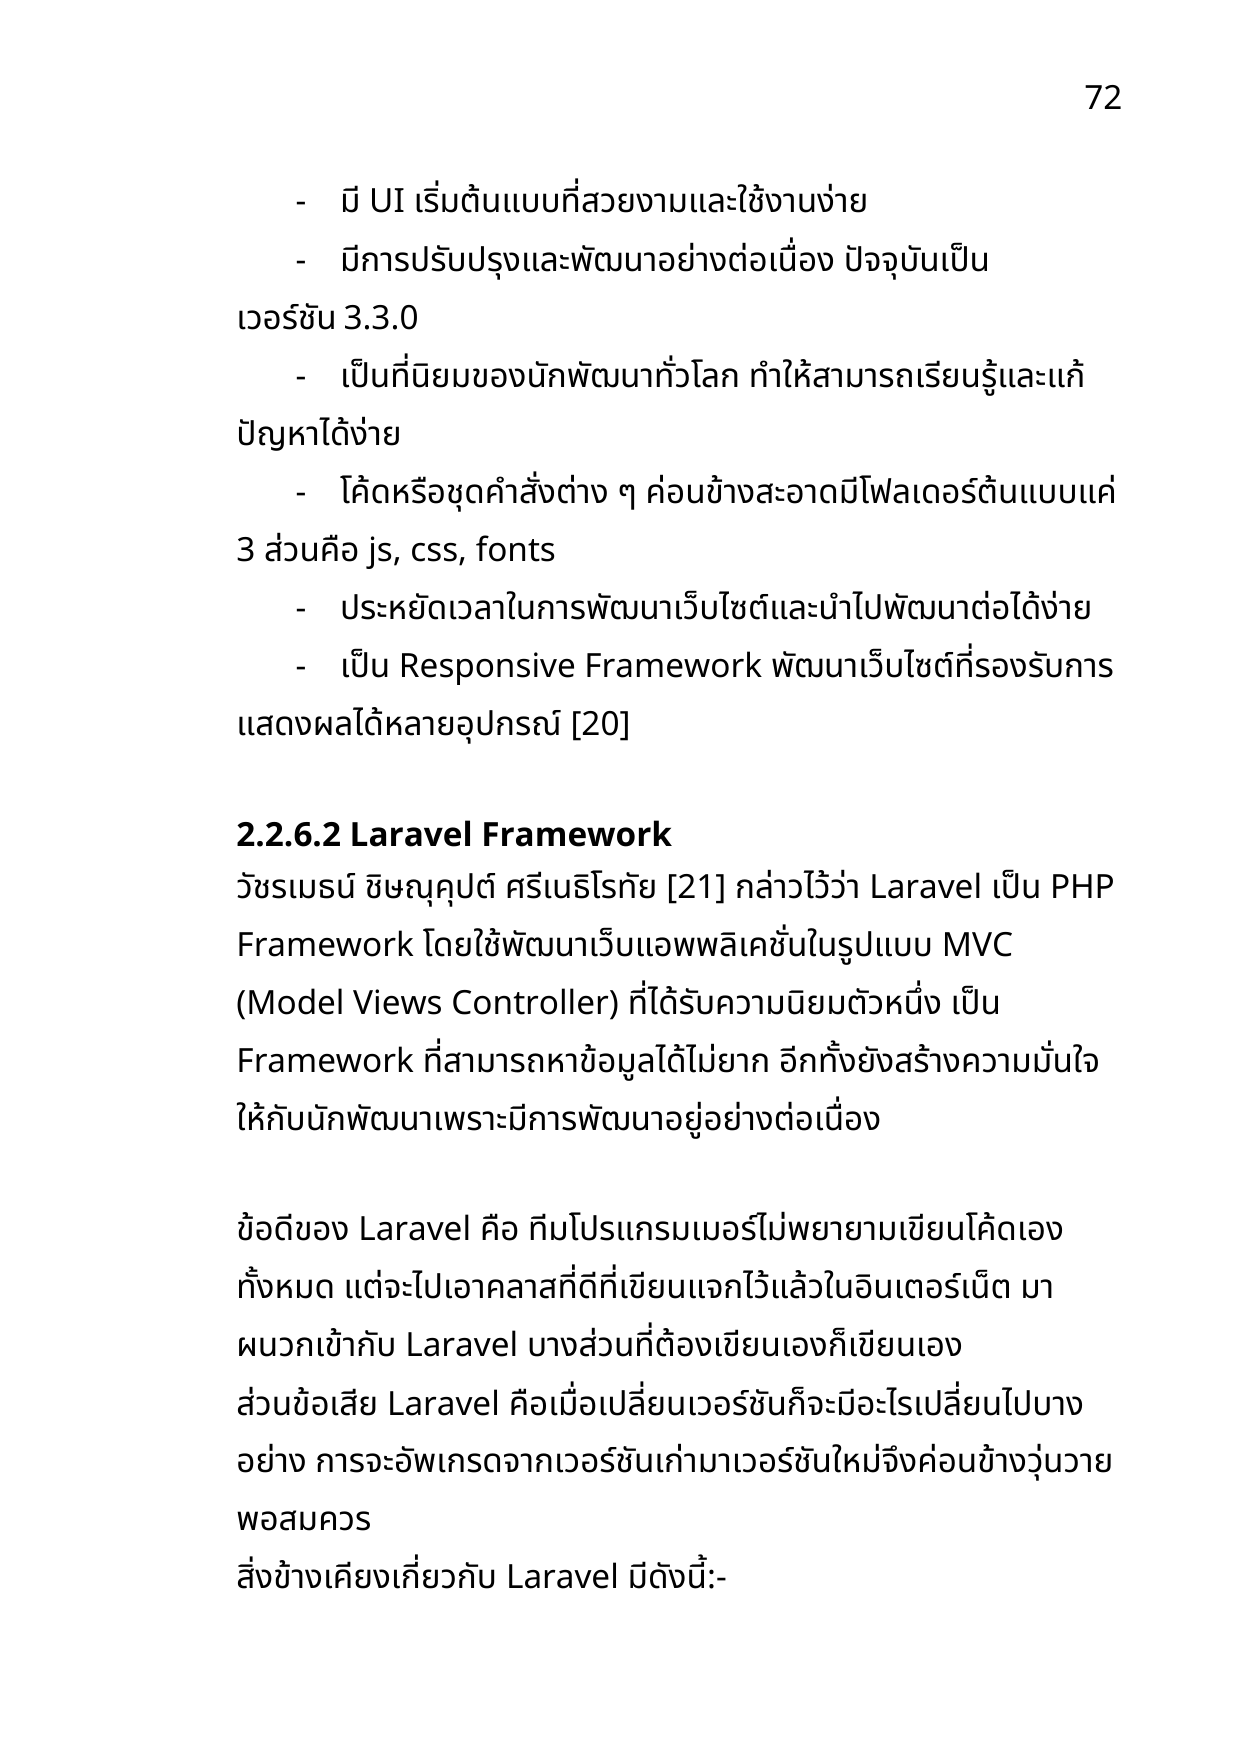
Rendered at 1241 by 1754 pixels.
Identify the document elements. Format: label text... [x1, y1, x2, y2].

text - โค้ดหรือชุดคำสั่งต่าง ๆ ค่อนข้างสะอาดมีโฟลเดอร์ต้นแบบแค่ 3 ส่วนคือ js, css, fonts [236, 468, 1122, 576]
list 2.2.6.2 Laravel Framework [236, 810, 1122, 856]
text สิ่งข้างเคียงเกี่ยวกับ Laravel มีดังนี้:- [236, 1553, 1122, 1604]
text ข้อดีของ Laravel คือ ทีมโปรแกรมเมอร์ไม่พยายามเขียนโค้ดเองทั้งหมด แต่จะไปเอาคลาสที่ดีที่เขียนแจกไว้แล้วในอินเตอร์เน็ต มาผนวกเข้ากับ Laravel บางส่วนที่ต้องเขียนเองก็เขียนเอง [236, 1205, 1122, 1372]
text - เป็นที่นิยมของนักพัฒนาทั่วโลก ทำให้สามารถเรียนรู้และแก้ปัญหาได้ง่าย [236, 352, 1122, 460]
list ส่วนข้อเสีย Laravel คือเมื่อเปลี่ยนเวอร์ชันก็จะมีอะไรเปลี่ยนไปบางอย่าง การจะอัพเกรดจากเวอร์ชันเก่ามาเวอร์ชันใหม่จึงค่อนข้างวุ่นวายพอสมควร [236, 1379, 1122, 1546]
text - เป็น Responsive Framework พัฒนาเว็บไซต์ที่รองรับการแสดงผลได้หลายอุปกรณ์ [20] [236, 642, 1122, 751]
text - ประหยัดเวลาในการพัฒนาเว็บไซต์และนำไปพัฒนาต่อได้ง่าย [236, 584, 1122, 634]
text - มี UI เริ่มต้นแบบที่สวยงามและใช้งานง่าย [236, 177, 1122, 228]
text - มีการปรับปรุงและพัฒนาอย่างต่อเนื่อง ปัจจุบันเป็นเวอร์ชัน3.3.0 [236, 235, 1122, 344]
text วัชรเมธน์ ชิษณุคุปต์ ศรีเนธิโรทัย [21] กล่าวไว้ว่า Laravel เป็น PHP Framework โดยใช้พัฒนาเว็บแอพพลิเคชั่นในรูปแบบ MVC (Model Views Controller) ที่ได้รับความนิยมตัวหนึ่ง เป็น Framework ที่สามารถหาข้อมูลได้ไม่ยาก อีกทั้งยังสร้างความมั่นใจให้กับนักพัฒนาเพราะมีการพัฒนาอยู่อย่างต่อเนื่อง [236, 863, 1122, 1146]
